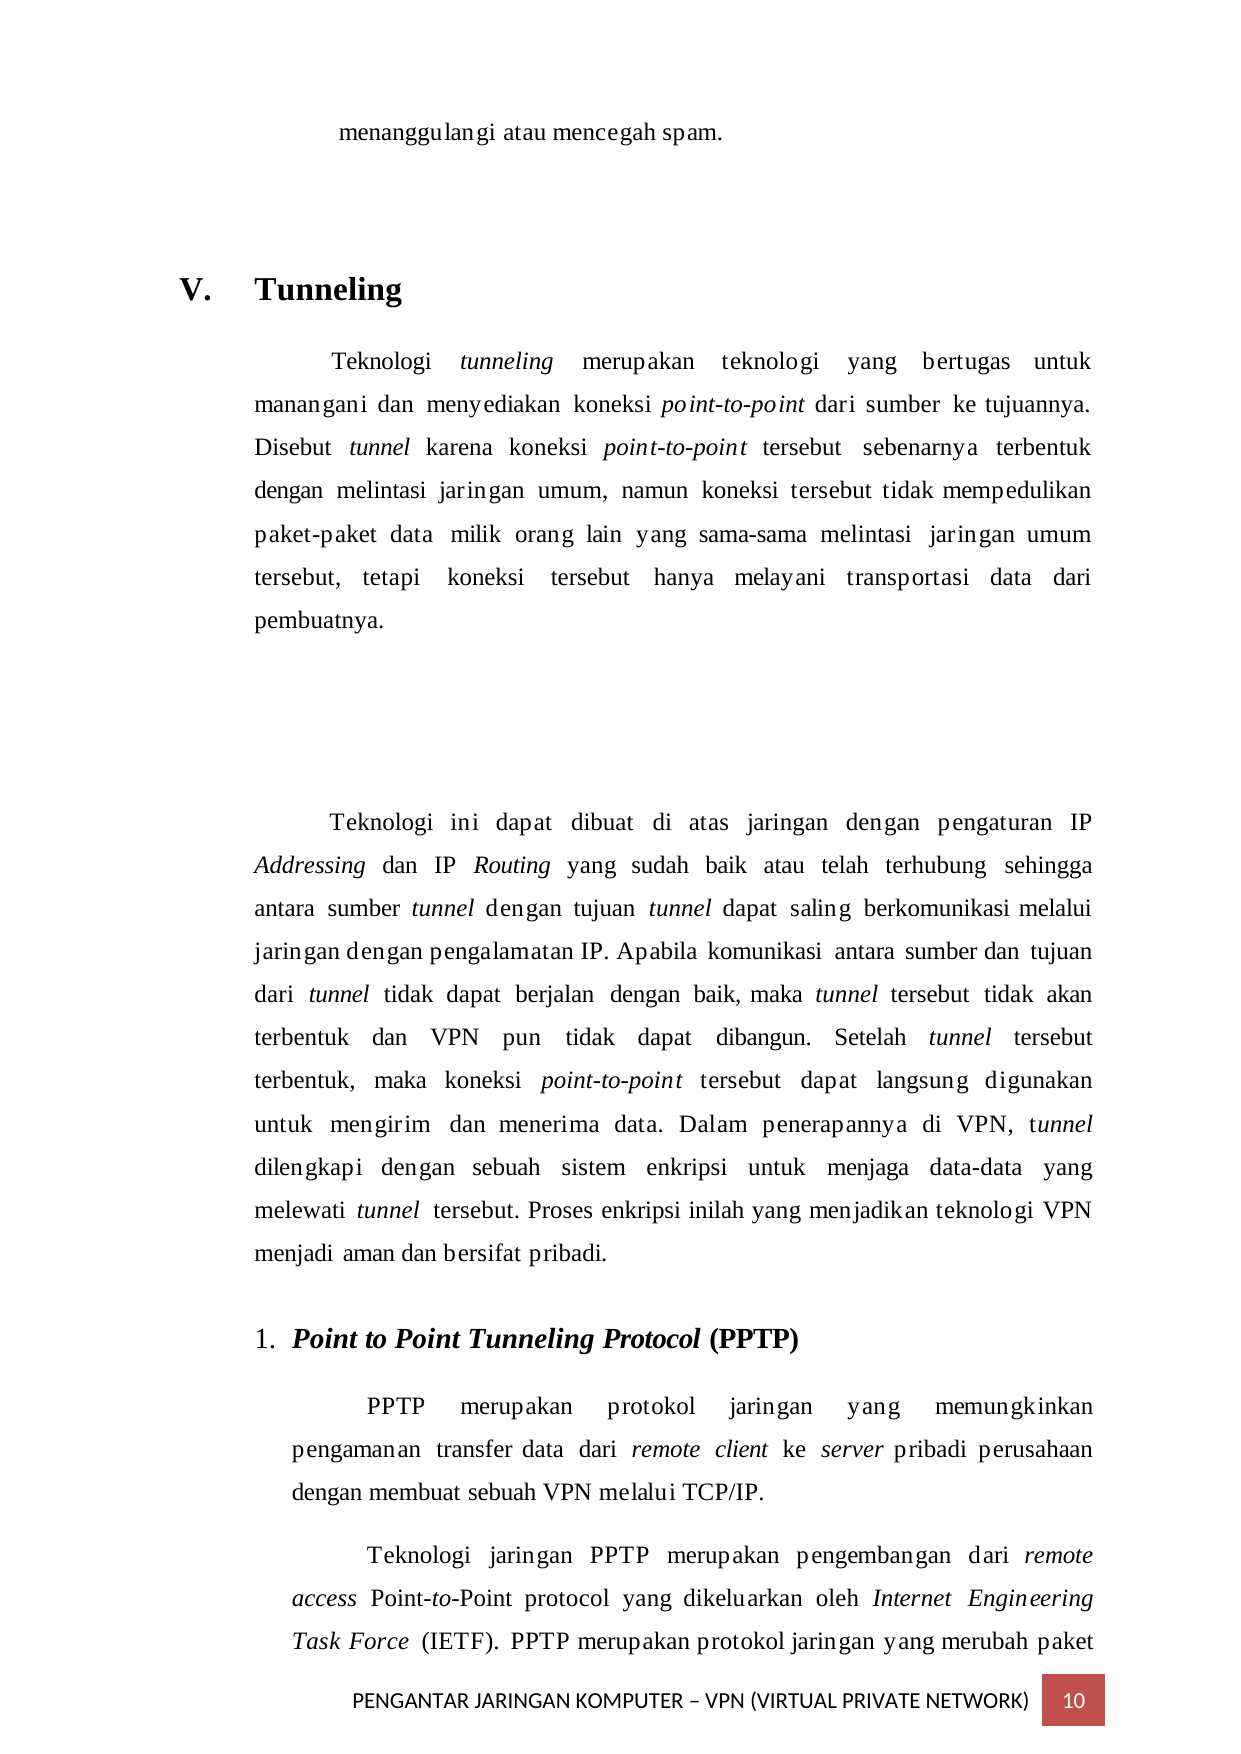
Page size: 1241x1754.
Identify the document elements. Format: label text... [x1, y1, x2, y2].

subtitle Tunneling [179, 269, 1105, 307]
subtitle Point to Point Tunneling Protocol (PPTP) [254, 1321, 1105, 1354]
text PPTP merupakan protokol jaringan yang memungkinkan pengamanan transfer data dari remote client ke server pribadi perusahaan dengan membuat sebuah VPN melalui TCP/IP. [292, 1391, 1093, 1506]
text Teknologi tunneling merupakan teknologi yang bertugas untuk manangani dan menyediakan koneksi point-to-point dari sumber ke tujuannya. Disebut tunnel karena koneksi point-to-point tersebut sebenarnya terbentuk dengan melintasi jaringan umum, namun koneksi tersebut tidak mempedulikan paket-paket data milik orang lain yang sama-sama melintasi jaringan umum tersebut, tetapi koneksi tersebut hanya melayani transportasi data dari pembuatnya. [254, 346, 1091, 634]
text Teknologi ini dapat dibuat di atas jaringan dengan pengaturan IP Addressing dan IP Routing yang sudah baik atau telah terhubung sehingga antara sumber tunnel dengan tujuan tunnel dapat saling berkomunikasi melalui jaringan dengan pengalamatan IP. Apabila komunikasi antara sumber dan tujuan dari tunnel tidak dapat berjalan dengan baik, maka tunnel tersebut tidak akan terbentuk dan VPN pun tidak dapat dibangun. Setelah tunnel tersebut terbentuk, maka koneksi point-to-point tersebut dapat langsung digunakan untuk mengirim dan menerima data. Dalam penerapannya di VPN, tunnel dilengkapi dengan sebuah sistem enkripsi untuk menjaga data-data yang melewati tunnel tersebut. Proses enkripsi inilah yang menjadikan teknologi VPN menjadi aman dan bersifat pribadi. [254, 807, 1093, 1267]
